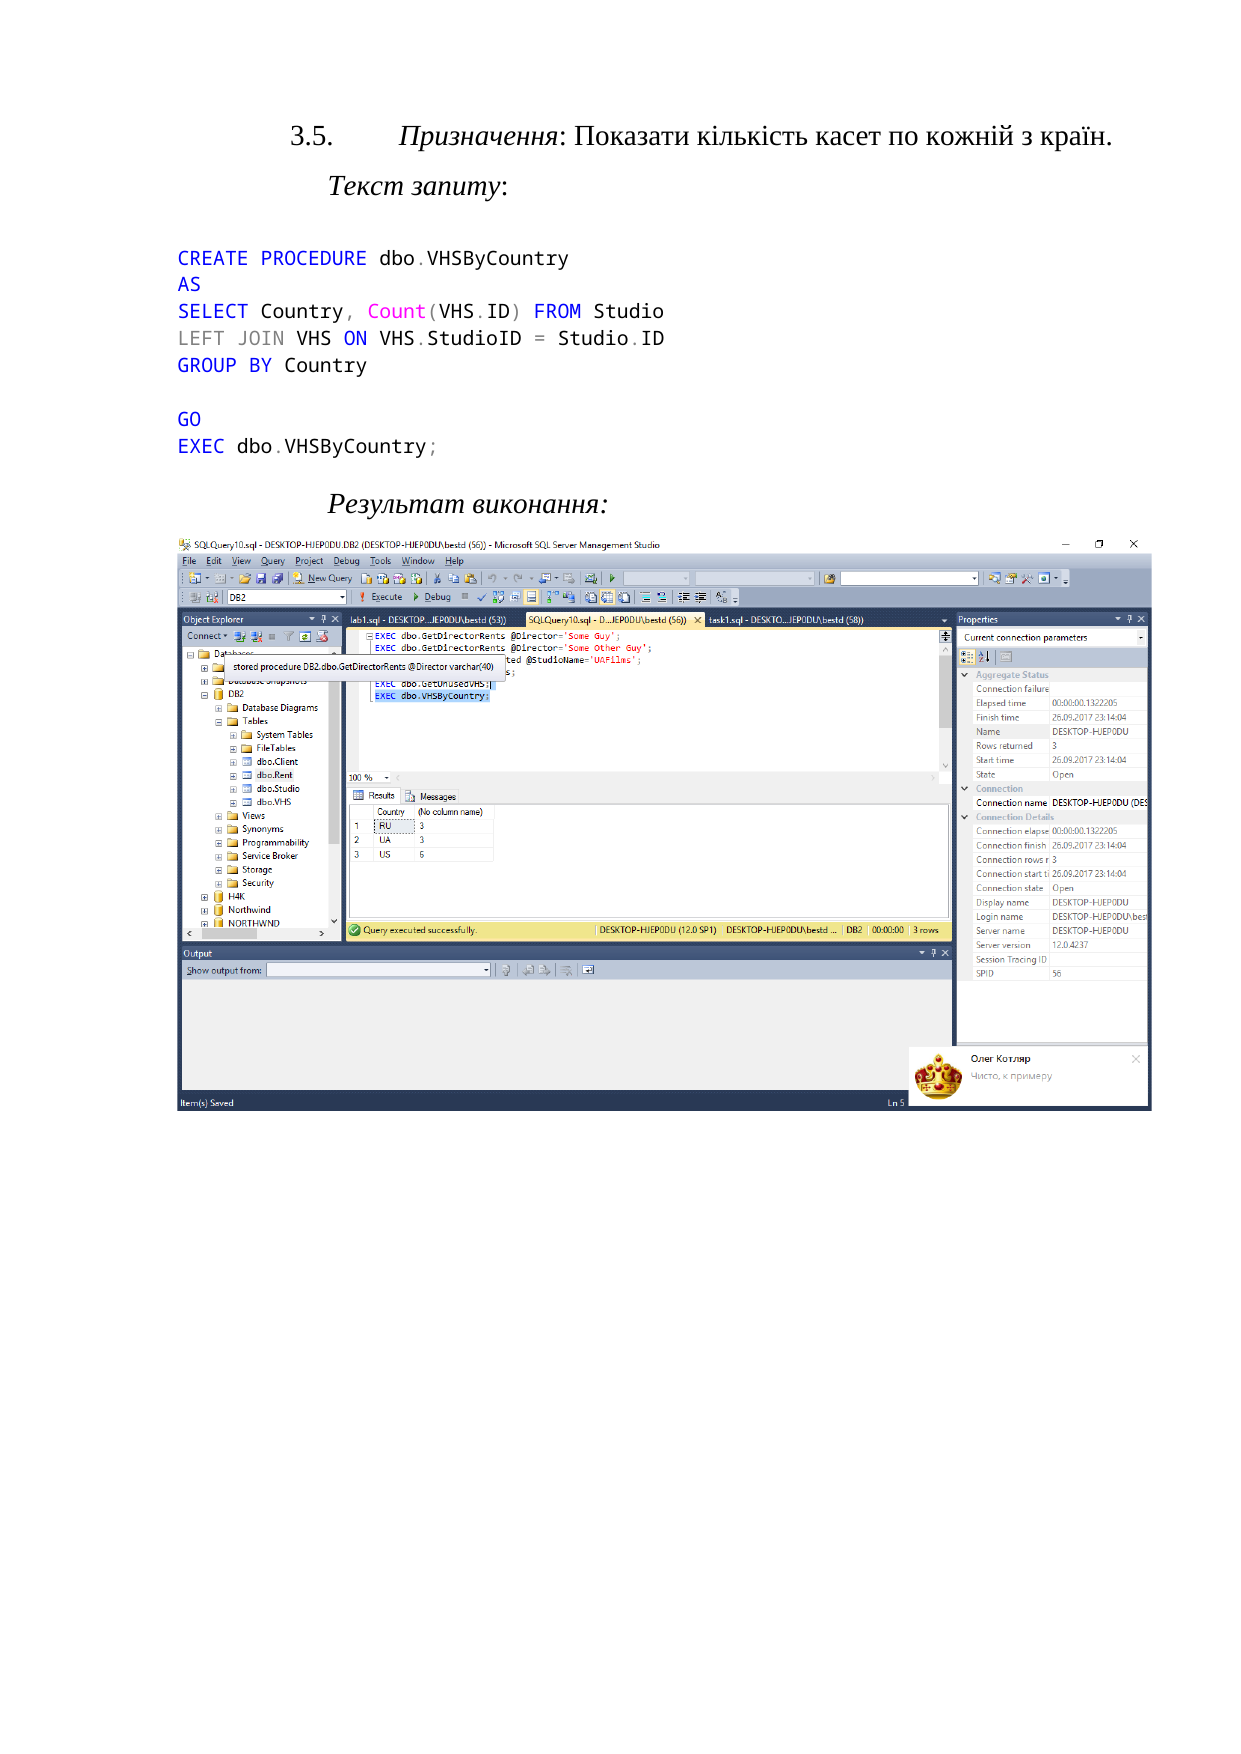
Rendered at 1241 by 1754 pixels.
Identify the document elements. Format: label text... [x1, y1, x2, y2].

text GROUP BY Country [177, 352, 1152, 379]
text AS [177, 271, 1152, 298]
list Призначення: Показати кількість касет по кожній з країн. [290, 118, 1152, 152]
text EXEC dbo.VHSByCountry; [177, 433, 1152, 459]
picture [177, 536, 1152, 1111]
list Результат виконання: [327, 487, 1152, 520]
text LEFT JOIN VHS ON VHS.StudioID = Studio.ID [177, 325, 1152, 352]
text CREATE PROCEDURE dbo.VHSByCountry [177, 244, 1152, 271]
list Текст запиту: [327, 168, 1152, 202]
text GO [177, 406, 1152, 433]
text SELECT Country, Count(VHS.ID) FROM Studio [177, 298, 1152, 325]
